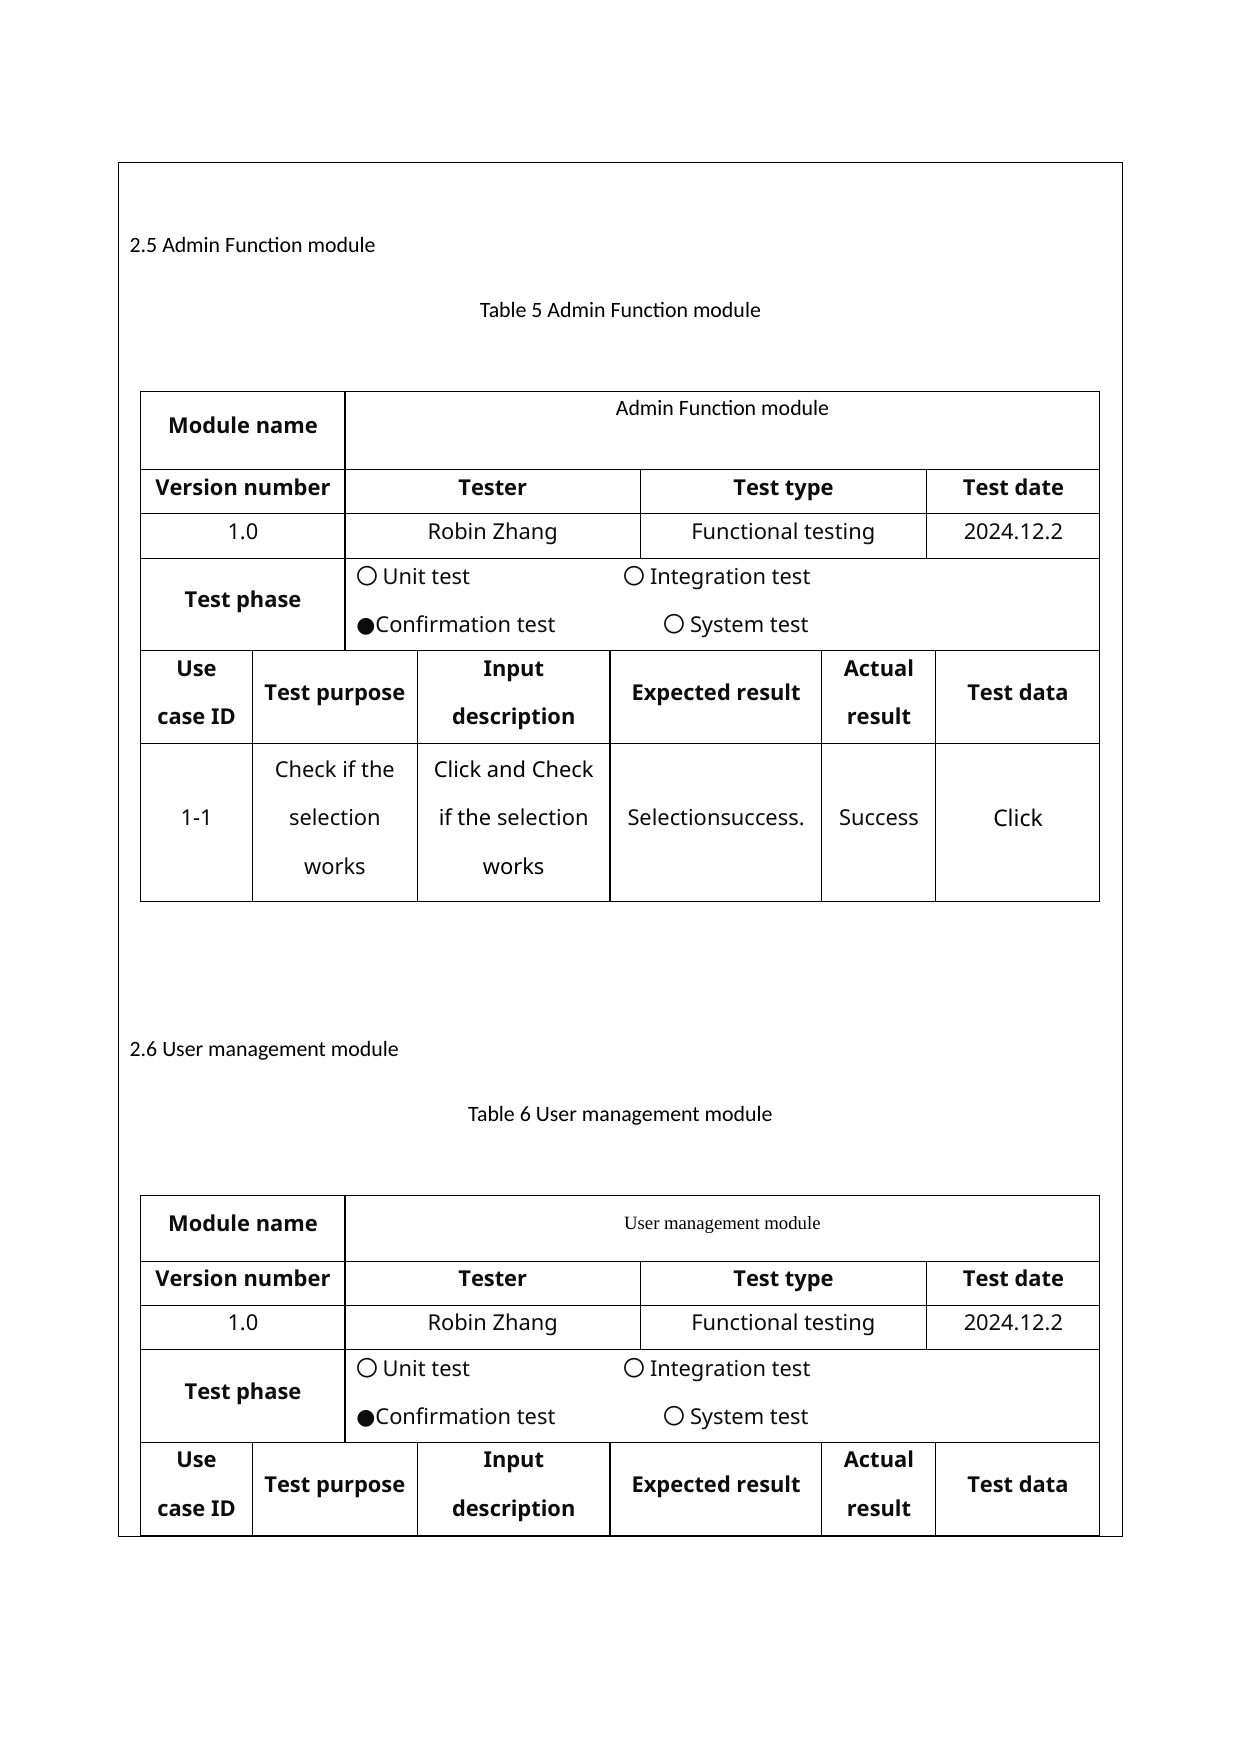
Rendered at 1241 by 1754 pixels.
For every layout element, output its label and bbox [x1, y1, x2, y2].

table_cell [119, 163, 1122, 1536]
